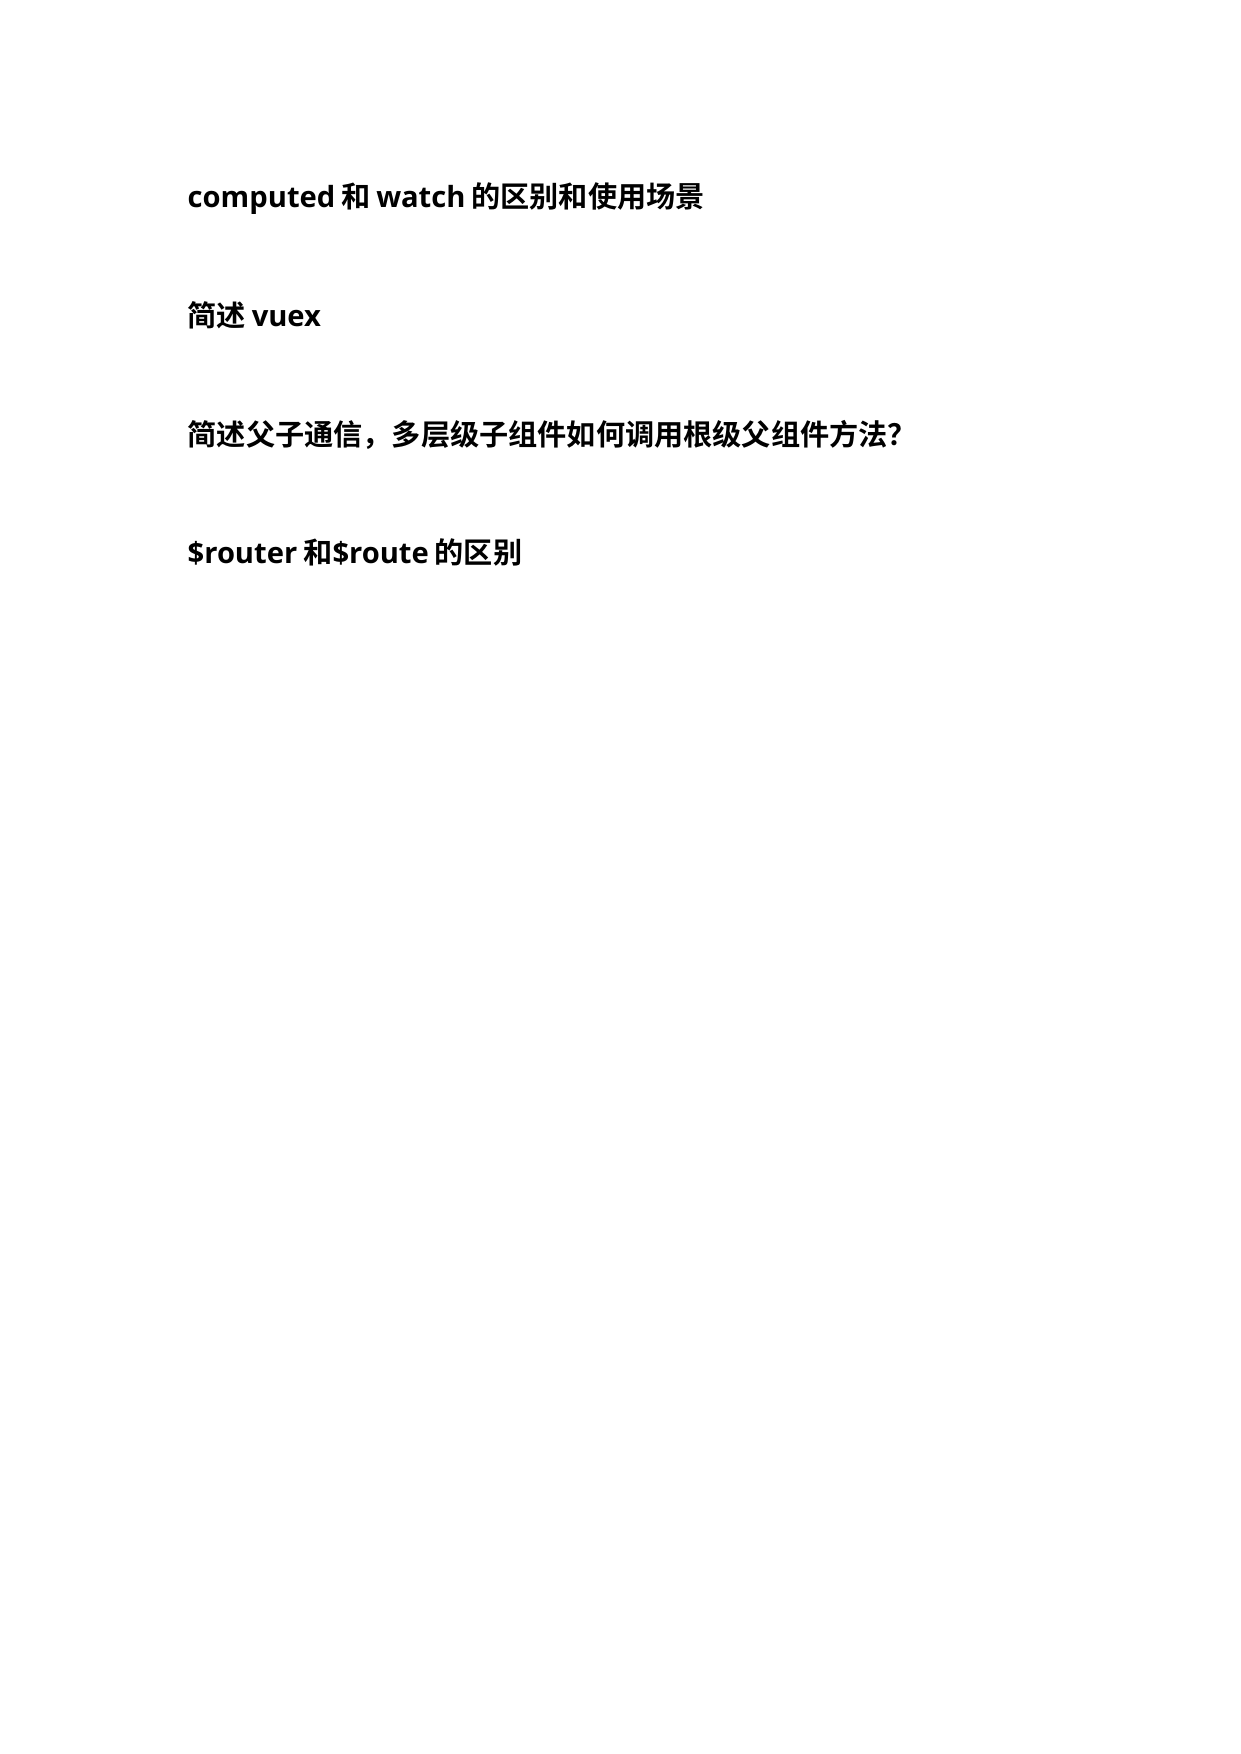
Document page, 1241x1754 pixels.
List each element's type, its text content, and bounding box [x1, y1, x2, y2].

subtitle $router和$route的区别 [187, 518, 1053, 583]
subtitle 简述父子通信，多层级子组件如何调用根级父组件方法？ [187, 400, 1053, 465]
subtitle computed和watch的区别和使用场景 [187, 162, 1053, 227]
subtitle 简述vuex [187, 281, 1053, 346]
